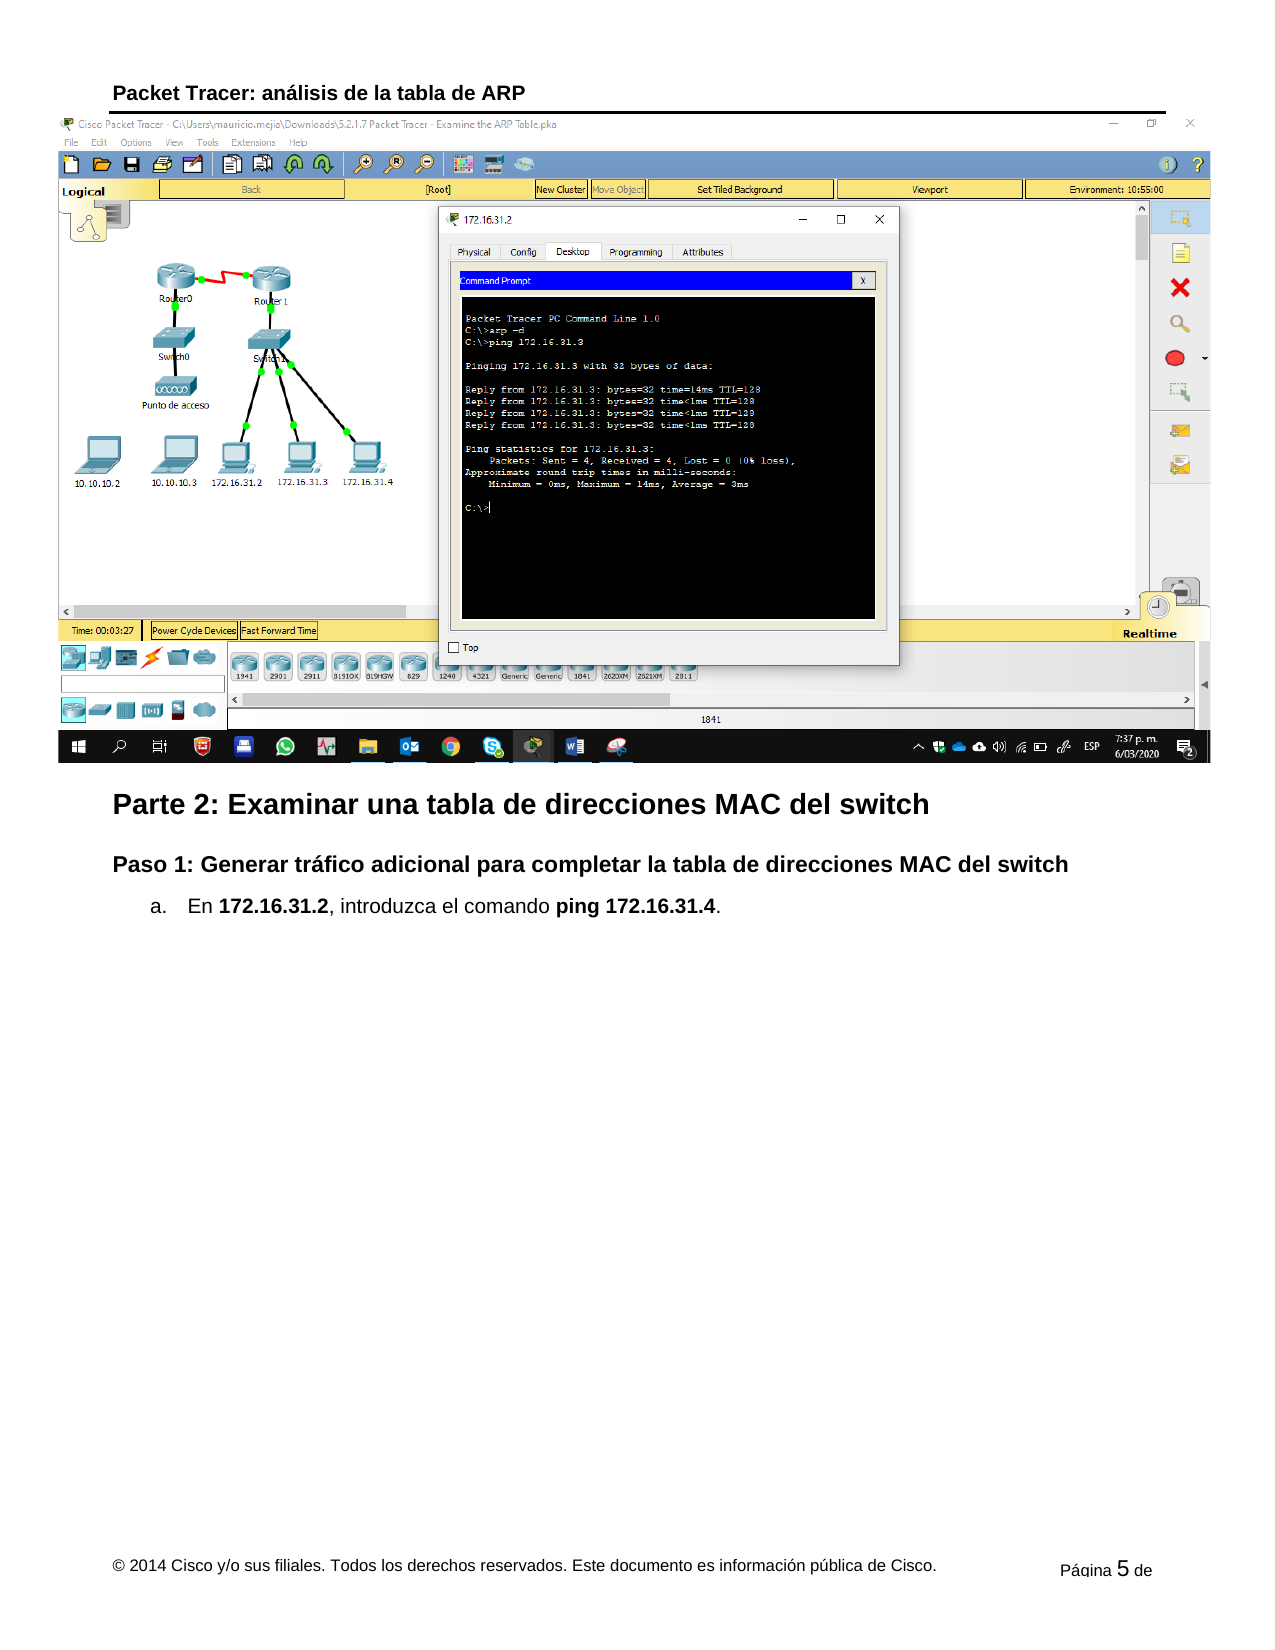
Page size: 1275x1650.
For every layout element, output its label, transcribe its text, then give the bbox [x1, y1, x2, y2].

subtitle Parte 2: Examinar una tabla de direcciones MAC del switch [112, 787, 1210, 821]
picture [58, 114, 1211, 763]
subtitle Paso 1: Generar tráfico adicional para completar la tabla de direcciones MAC del switch [112, 851, 1210, 877]
list En 172.16.31.2, introduzca el comando ping 172.16.31.4. [150, 893, 1210, 917]
